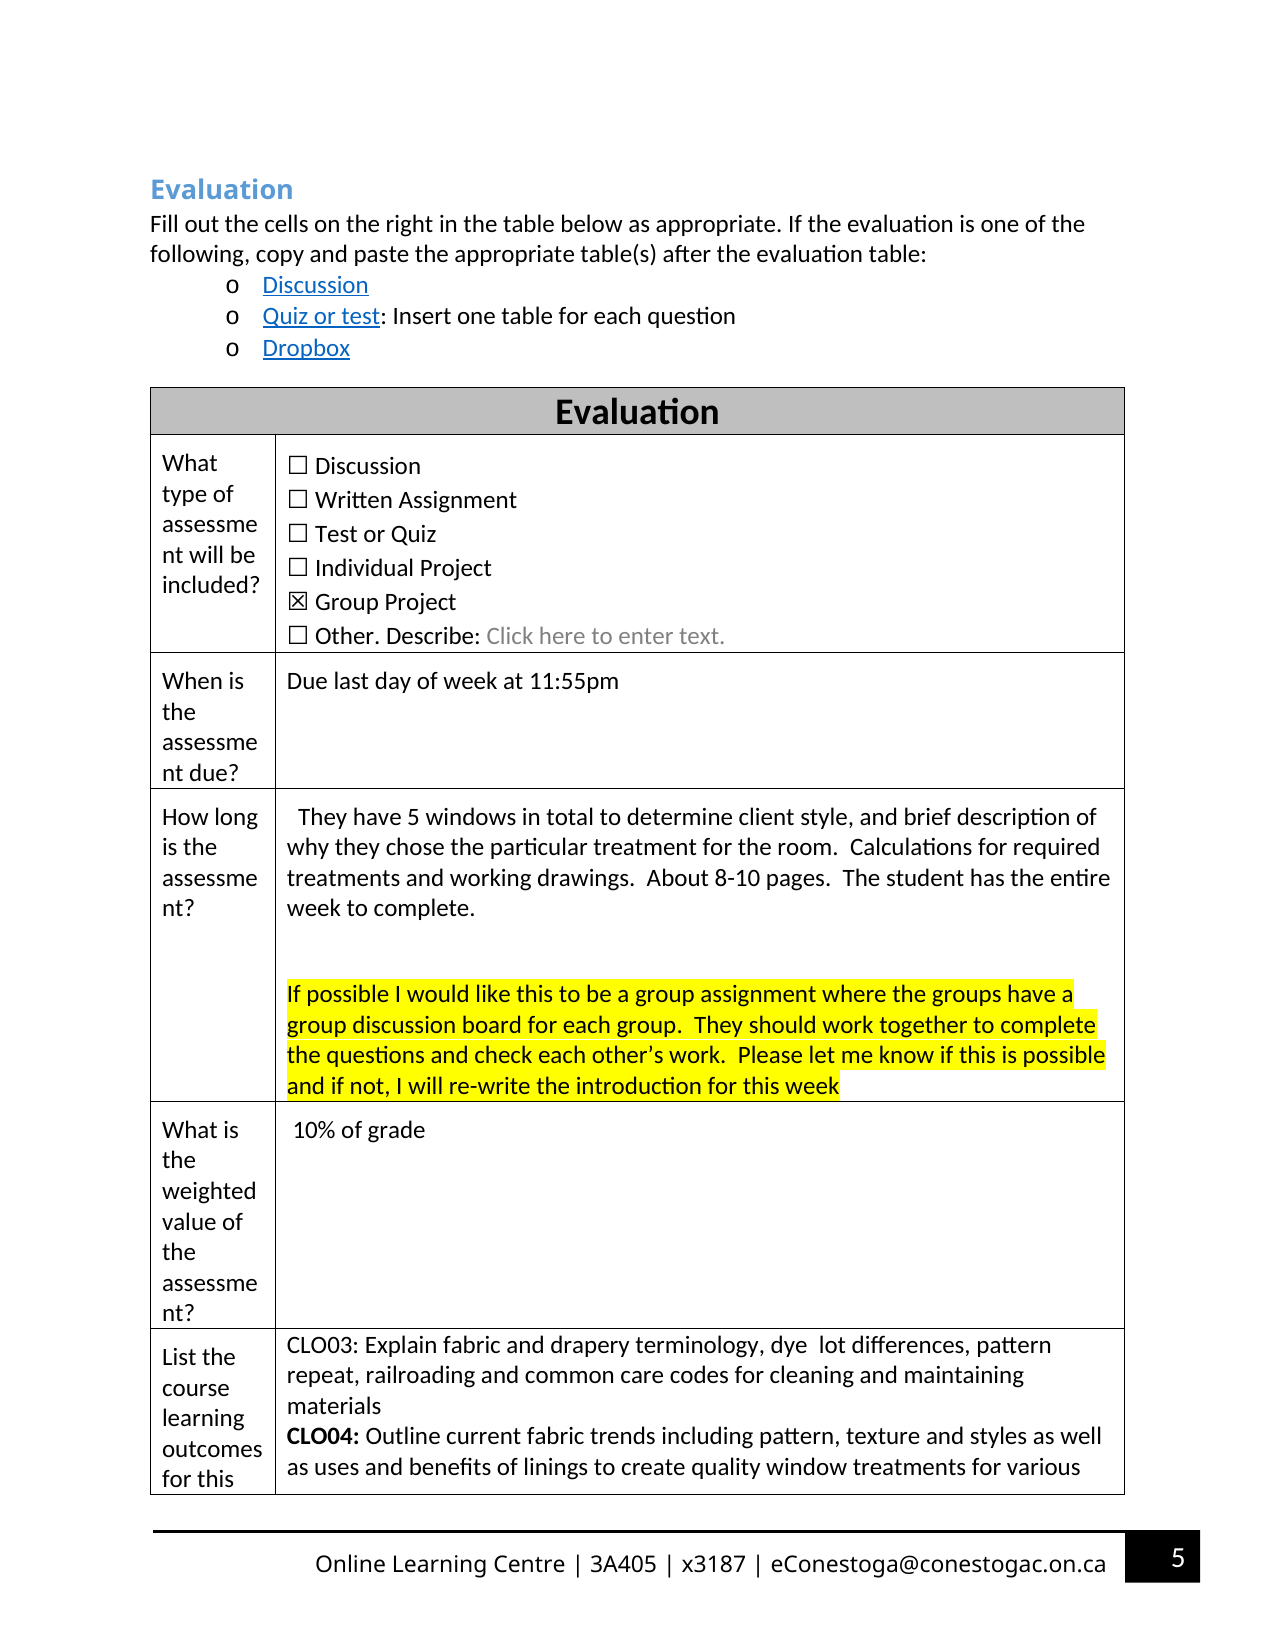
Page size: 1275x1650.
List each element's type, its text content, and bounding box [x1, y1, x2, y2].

subtitle Evaluation [150, 171, 1125, 208]
table_cell What is the weighted value of the assessment? [151, 1102, 275, 1328]
table_cell How long is the assessment? [151, 789, 275, 1101]
table_cell What type of assessment will be included? [151, 435, 275, 652]
table_cell [276, 789, 1124, 1101]
table_cell Discussion Written Assignment Test or Quiz Individual Project Group Project Other. Describe: [276, 435, 1124, 652]
list Quiz or test: Insert one table for each question [225, 301, 1125, 332]
table_header Evaluation [151, 388, 1124, 434]
list Discussion [225, 269, 1125, 301]
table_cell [151, 1329, 275, 1494]
list Dropbox [225, 332, 1125, 364]
table_cell [276, 653, 1124, 787]
text Fill out the cells on the right in the table below as appropriate. If the evaluation is one of the following, copy and paste the appropriate table(s) after the evaluation table: [150, 208, 1125, 269]
table_cell [276, 1102, 1124, 1328]
table_cell When is the assessment due? [151, 653, 275, 787]
